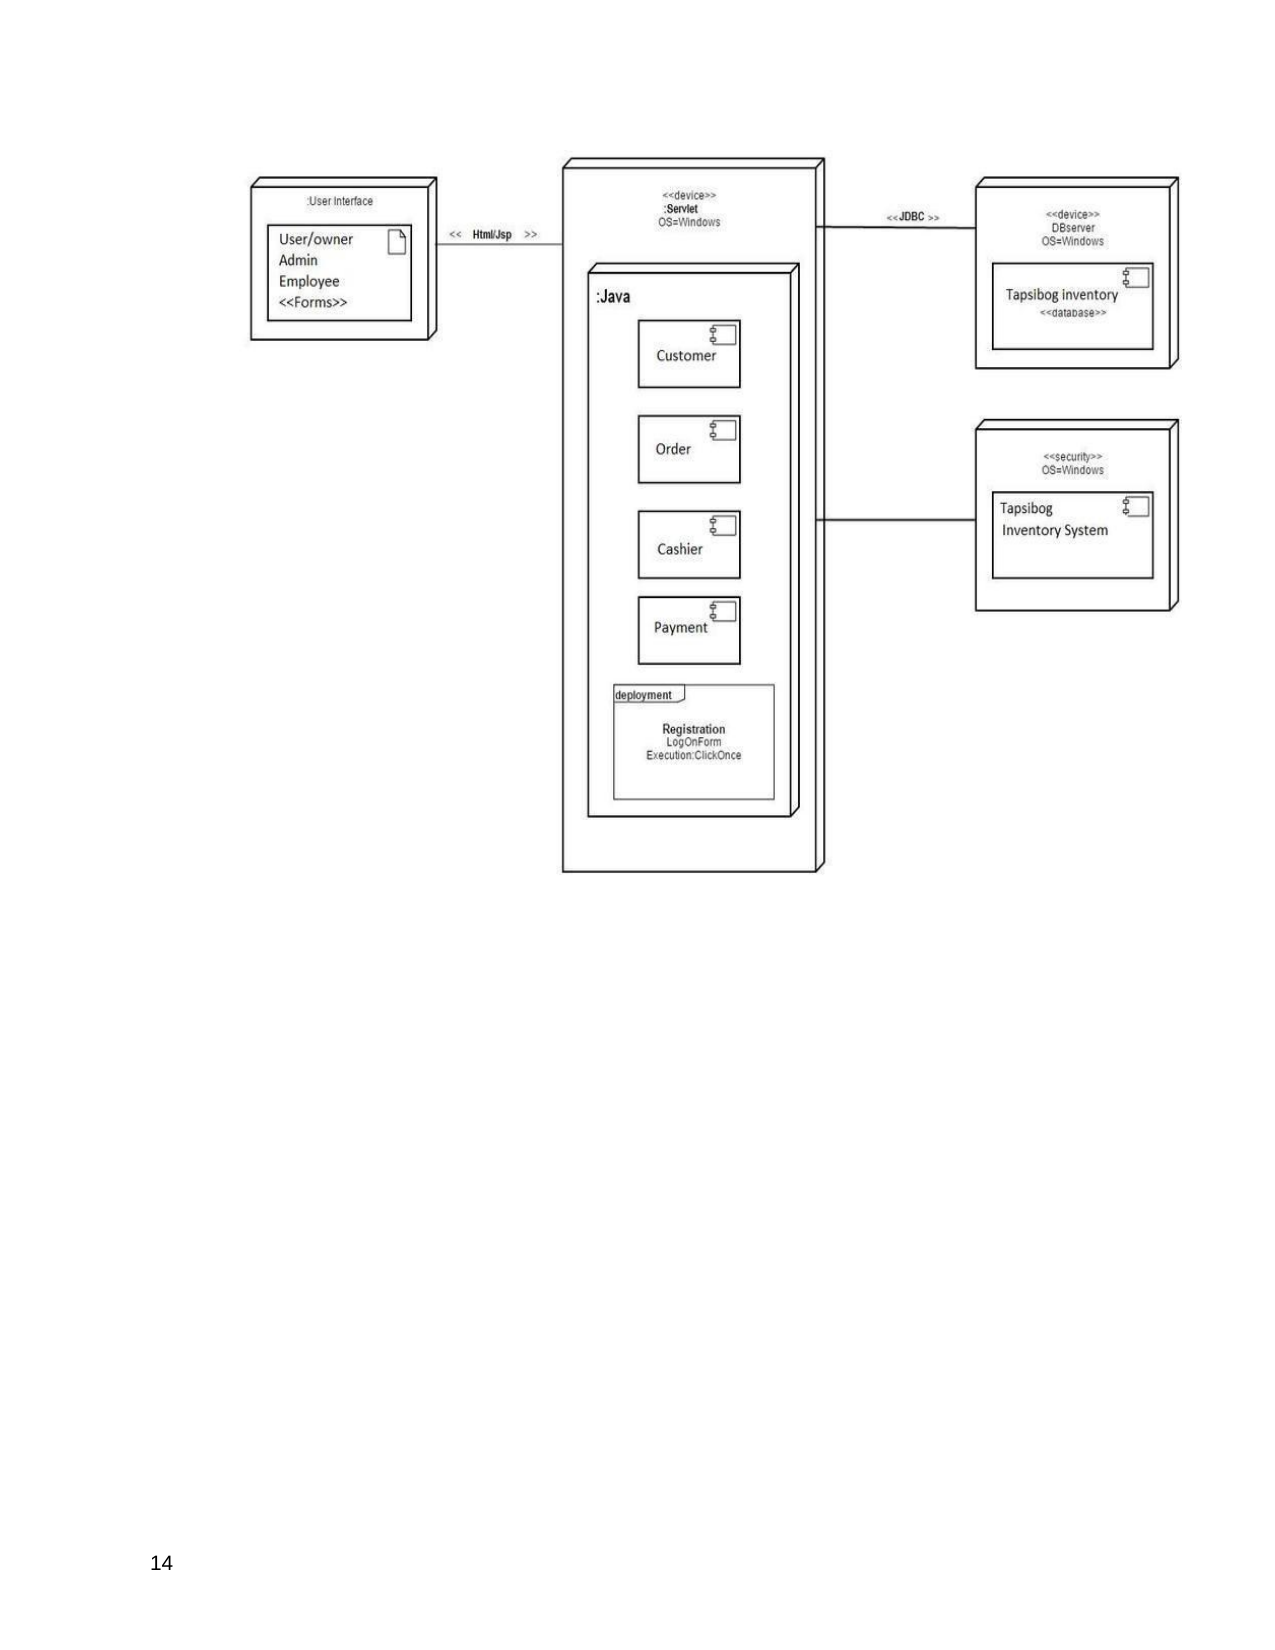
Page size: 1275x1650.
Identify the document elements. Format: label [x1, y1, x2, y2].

picture [150, 150, 1190, 890]
